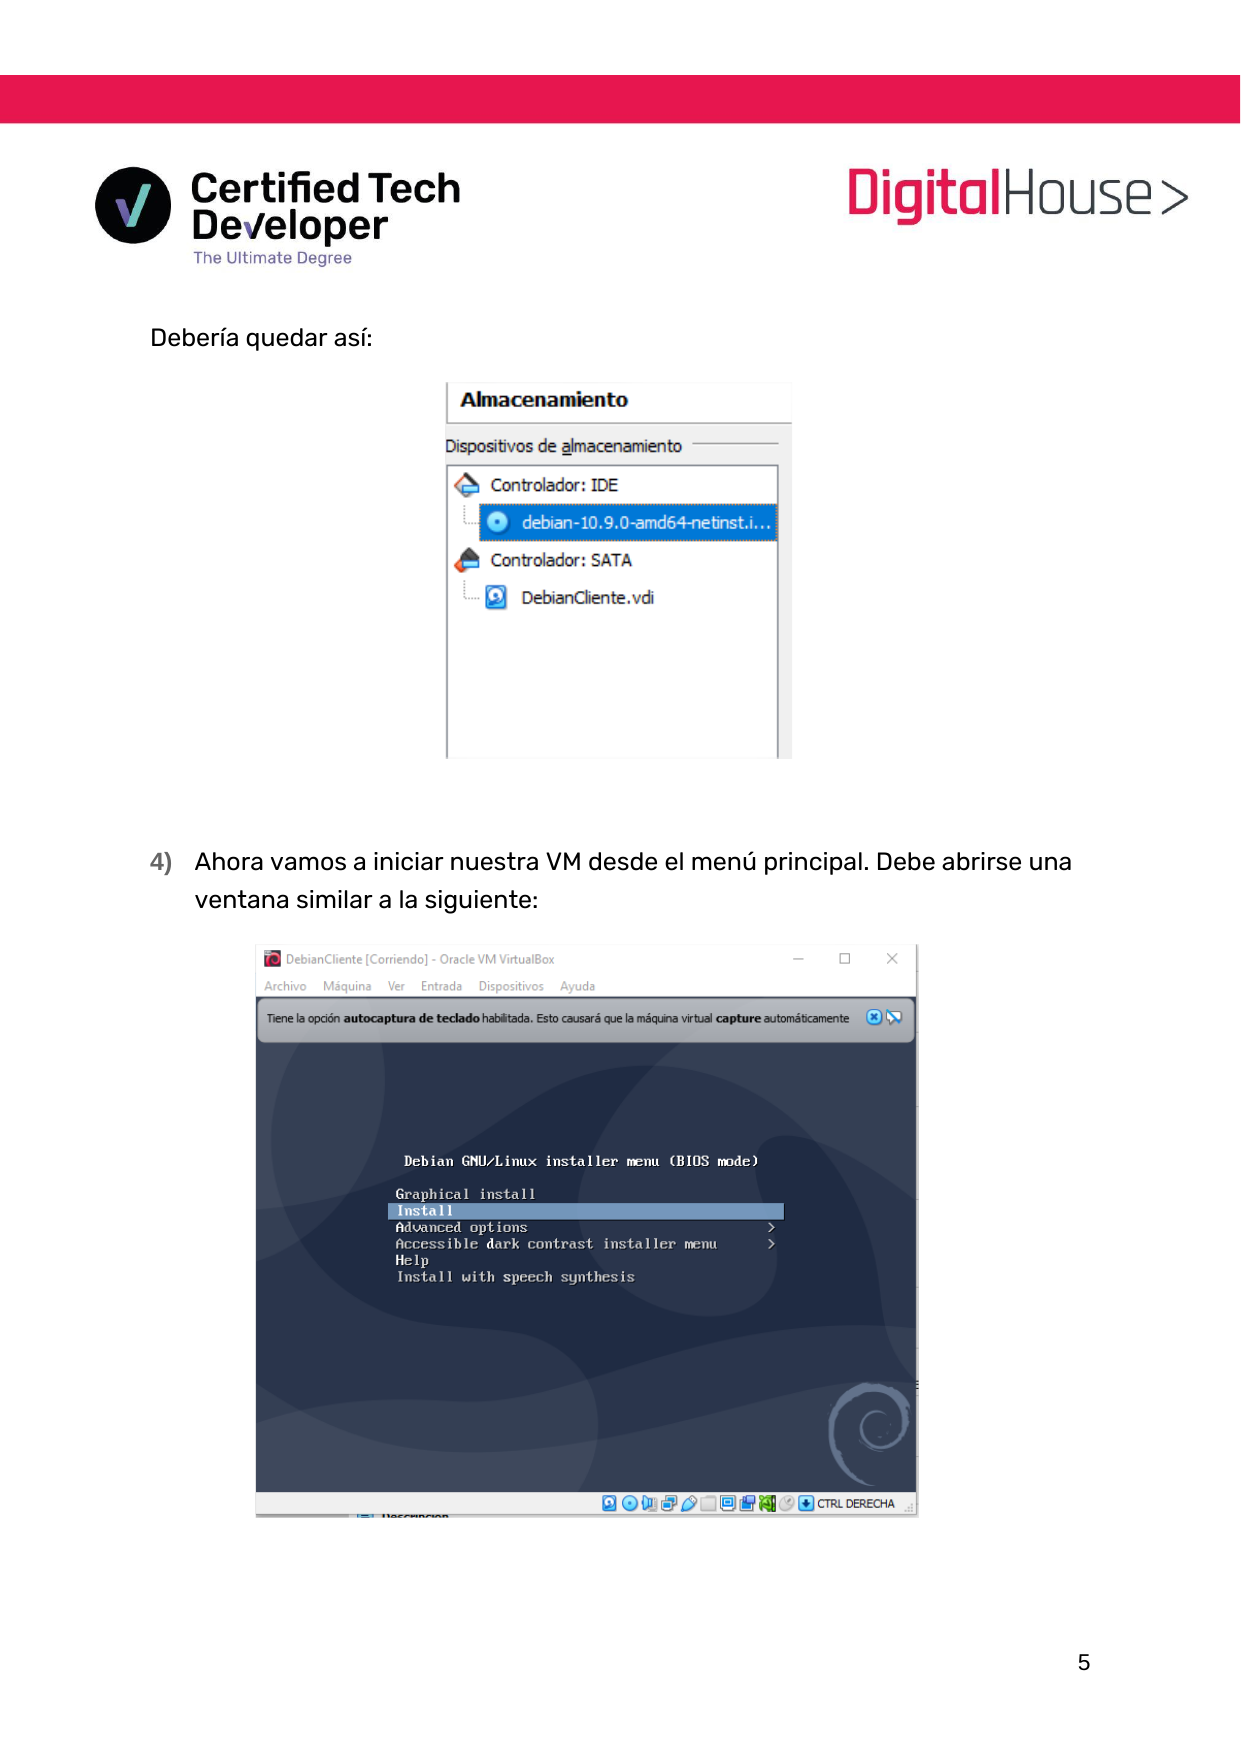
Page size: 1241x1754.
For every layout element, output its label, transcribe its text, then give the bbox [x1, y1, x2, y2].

picture [445, 382, 793, 759]
picture [255, 944, 919, 1518]
list Ahora vamos a iniciar nuestra VM desde el menú principal. Debe abrirse una ventana similar a la siguiente: [150, 847, 1090, 915]
picture [0, 75, 1241, 295]
text Debería quedar así: [150, 323, 1090, 353]
